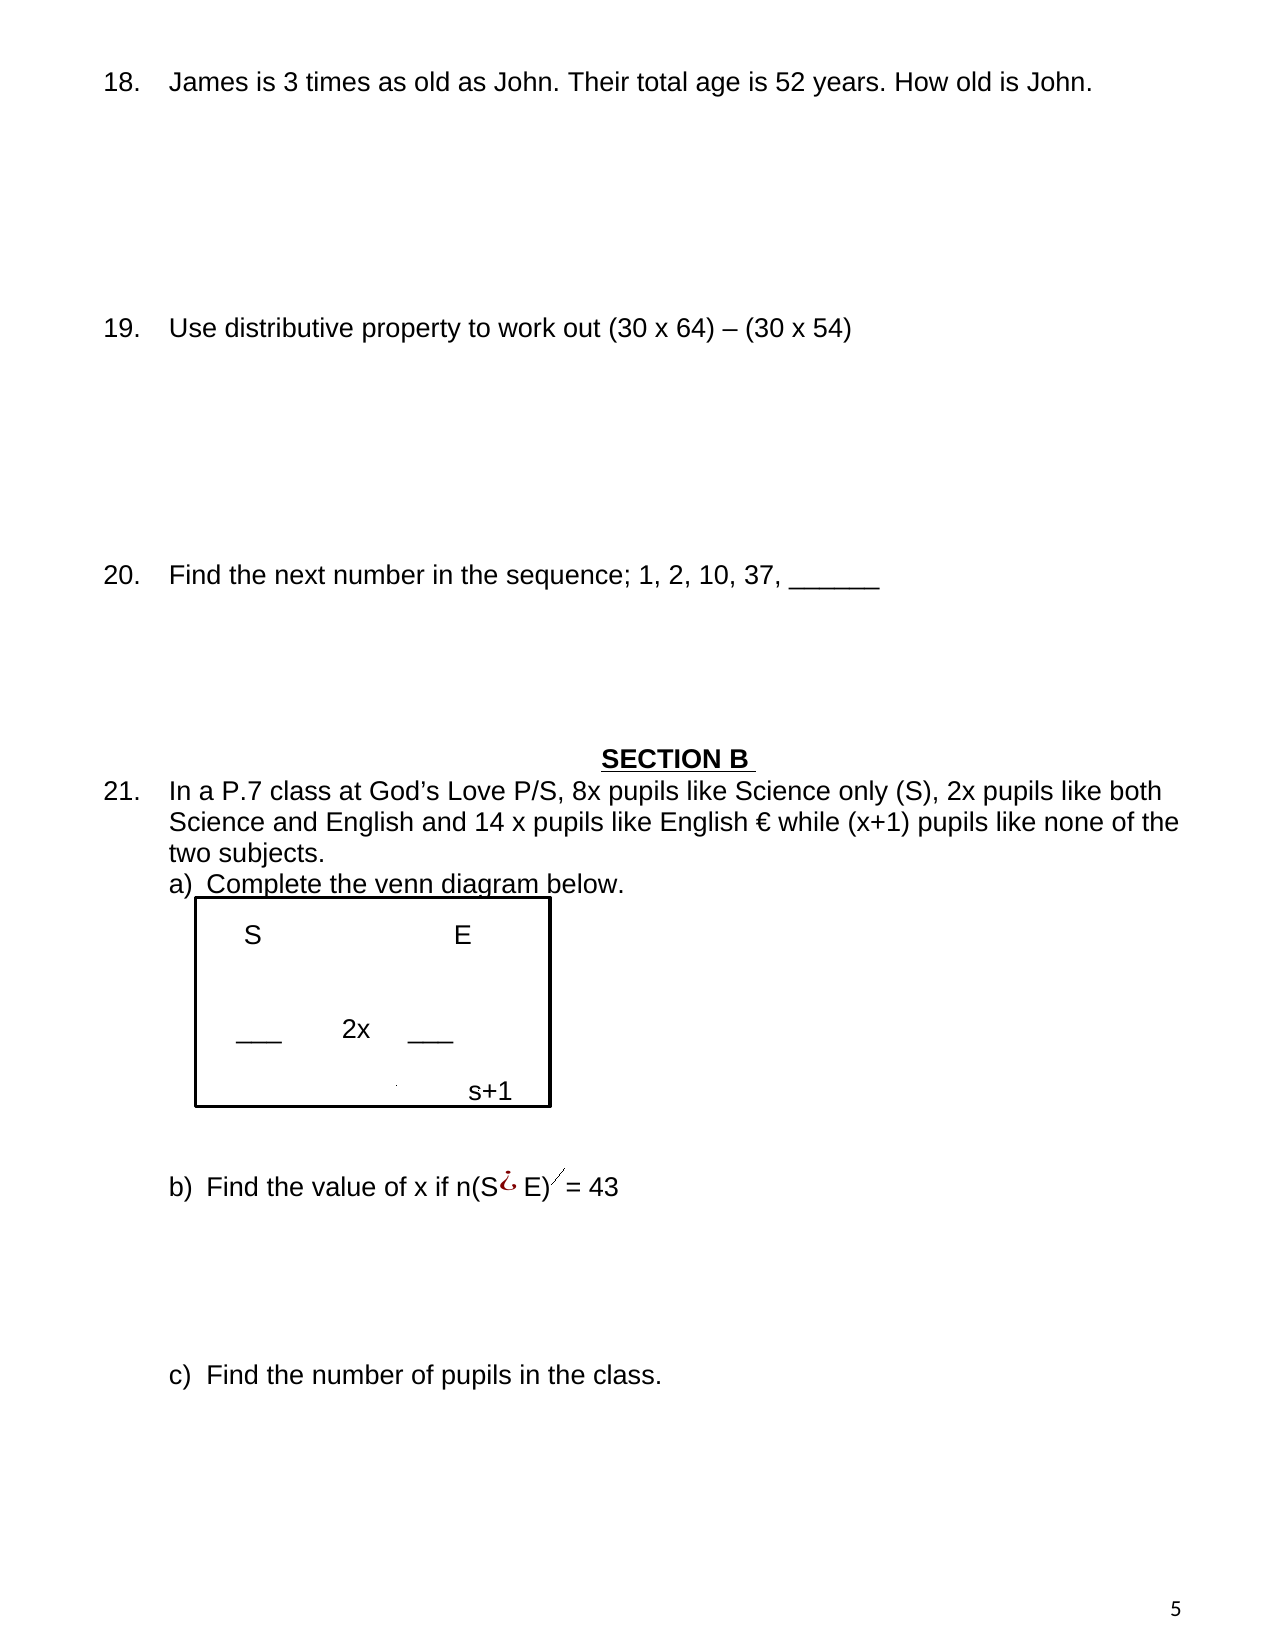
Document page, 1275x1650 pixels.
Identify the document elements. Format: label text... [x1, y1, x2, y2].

list ___ 2x ___ [206, 1013, 1181, 1044]
list Complete the venn diagram below. [169, 868, 1181, 900]
list Find the number of pupils in the class. [169, 1359, 1181, 1390]
list James is 3 times as old as John. Their total age is 52 years. How old is John. [103, 66, 1181, 97]
list S E [206, 919, 1181, 950]
list Find the value of x if n(SE) = 43 [169, 1166, 1181, 1203]
list Find the next number in the sequence; 1, 2, 10, 37, ______ [103, 559, 1181, 590]
list In a P.7 class at God’s Love P/S, 8x pupils like Science only (S), 2x pupils like both Science and English and 14 x pupils like English € while (x+1) pupils like none of the two subjects. [103, 775, 1181, 868]
list SECTION B [169, 743, 1181, 775]
list s+1 [206, 1075, 1181, 1106]
list Use distributive property to work out (30 x 64) – (30 x 54) [103, 312, 1181, 344]
